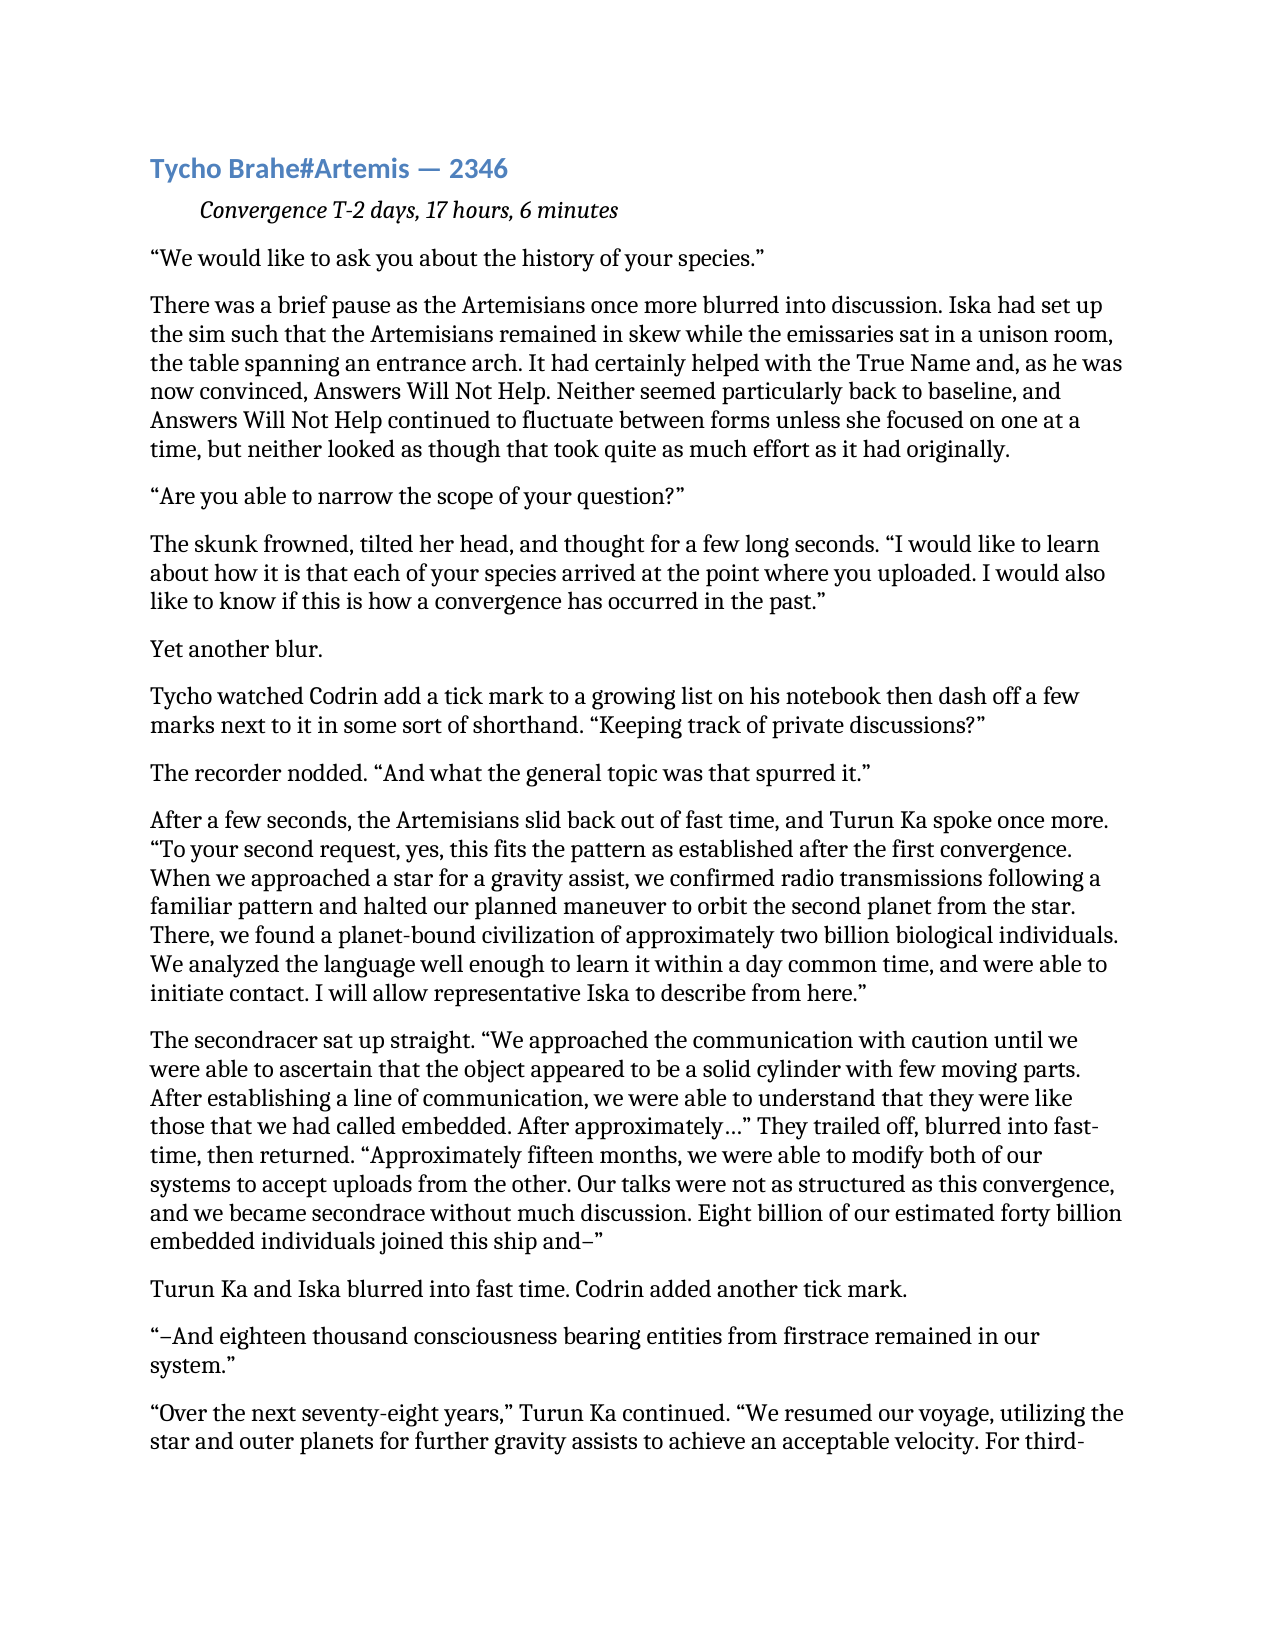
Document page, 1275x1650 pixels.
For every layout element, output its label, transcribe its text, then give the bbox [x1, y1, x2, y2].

text Yet another blur. [150, 635, 1125, 663]
text The secondracer sat up straight. “We approached the communication with caution until we were able to ascertain that the object appeared to be a solid cylinder with few moving parts. After establishing a line of communication, we were able to understand that they were like those that we had called embedded. After approximately…” They trailed off, blurred into fast-time, then returned. “Approximately fifteen months, we were able to modify both of our systems to accept uploads from the other. Our talks were not as structured as this convergence, and we became secondrace without much discussion. Eight billion of our estimated forty billion embedded individuals joined this ship and–” [150, 1026, 1125, 1256]
text The recorder nodded. “And what the general topic was that spurred it.” [150, 758, 1125, 787]
text After a few seconds, the Artemisians slid back out of fast time, and Turun Ka spoke once more. “To your second request, yes, this fits the pattern as established after the first convergence. When we approached a star for a gravity assist, we confirmed radio transmissions following a familiar pattern and halted our planned maneuver to orbit the second planet from the star. There, we found a planet-bound civilization of approximately two billion biological individuals. We analyzed the language well enough to learn it within a day common time, and were able to initiate contact. I will allow representative Iska to describe from here.” [150, 806, 1125, 1007]
text Turun Ka and Iska blurred into fast time. Codrin added another tick mark. [150, 1275, 1125, 1303]
text “Are you able to narrow the scope of your question?” [150, 482, 1125, 511]
text The skunk frowned, tilted her head, and thought for a few long seconds. “I would like to learn about how it is that each of your species arrived at the point where you uploaded. I would also like to know if this is how a convergence has occurred in the past.” [150, 530, 1125, 616]
text Tycho watched Codrin add a tick mark to a growing list on his notebook then dash off a few marks next to it in some sort of shorthand. “Keeping track of private discussions?” [150, 682, 1125, 740]
text There was a brief pause as the Artemisians once more blurred into discussion. Iska had set up the sim such that the Artemisians remained in skew while the emissaries sat in a unison room, the table spanning an entrance arch. It had certainly helped with the True Name and, as he was now convinced, Answers Will Not Help. Neither seemed particularly back to baseline, and Answers Will Not Help continued to fluctuate between forms unless she focused on one at a time, but neither looked as though that took quite as much effort as it had originally. [150, 291, 1125, 463]
subtitle Tycho Brahe#Artemis — 2346 [150, 150, 1125, 186]
text Convergence T-2 days, 17 hours, 6 minutes [200, 196, 1075, 225]
text “We would like to ask you about the history of your species.” [150, 243, 1125, 272]
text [150, 1398, 1125, 1456]
text “–And eighteen thousand consciousness bearing entities from firstrace remained in our system.” [150, 1322, 1125, 1380]
